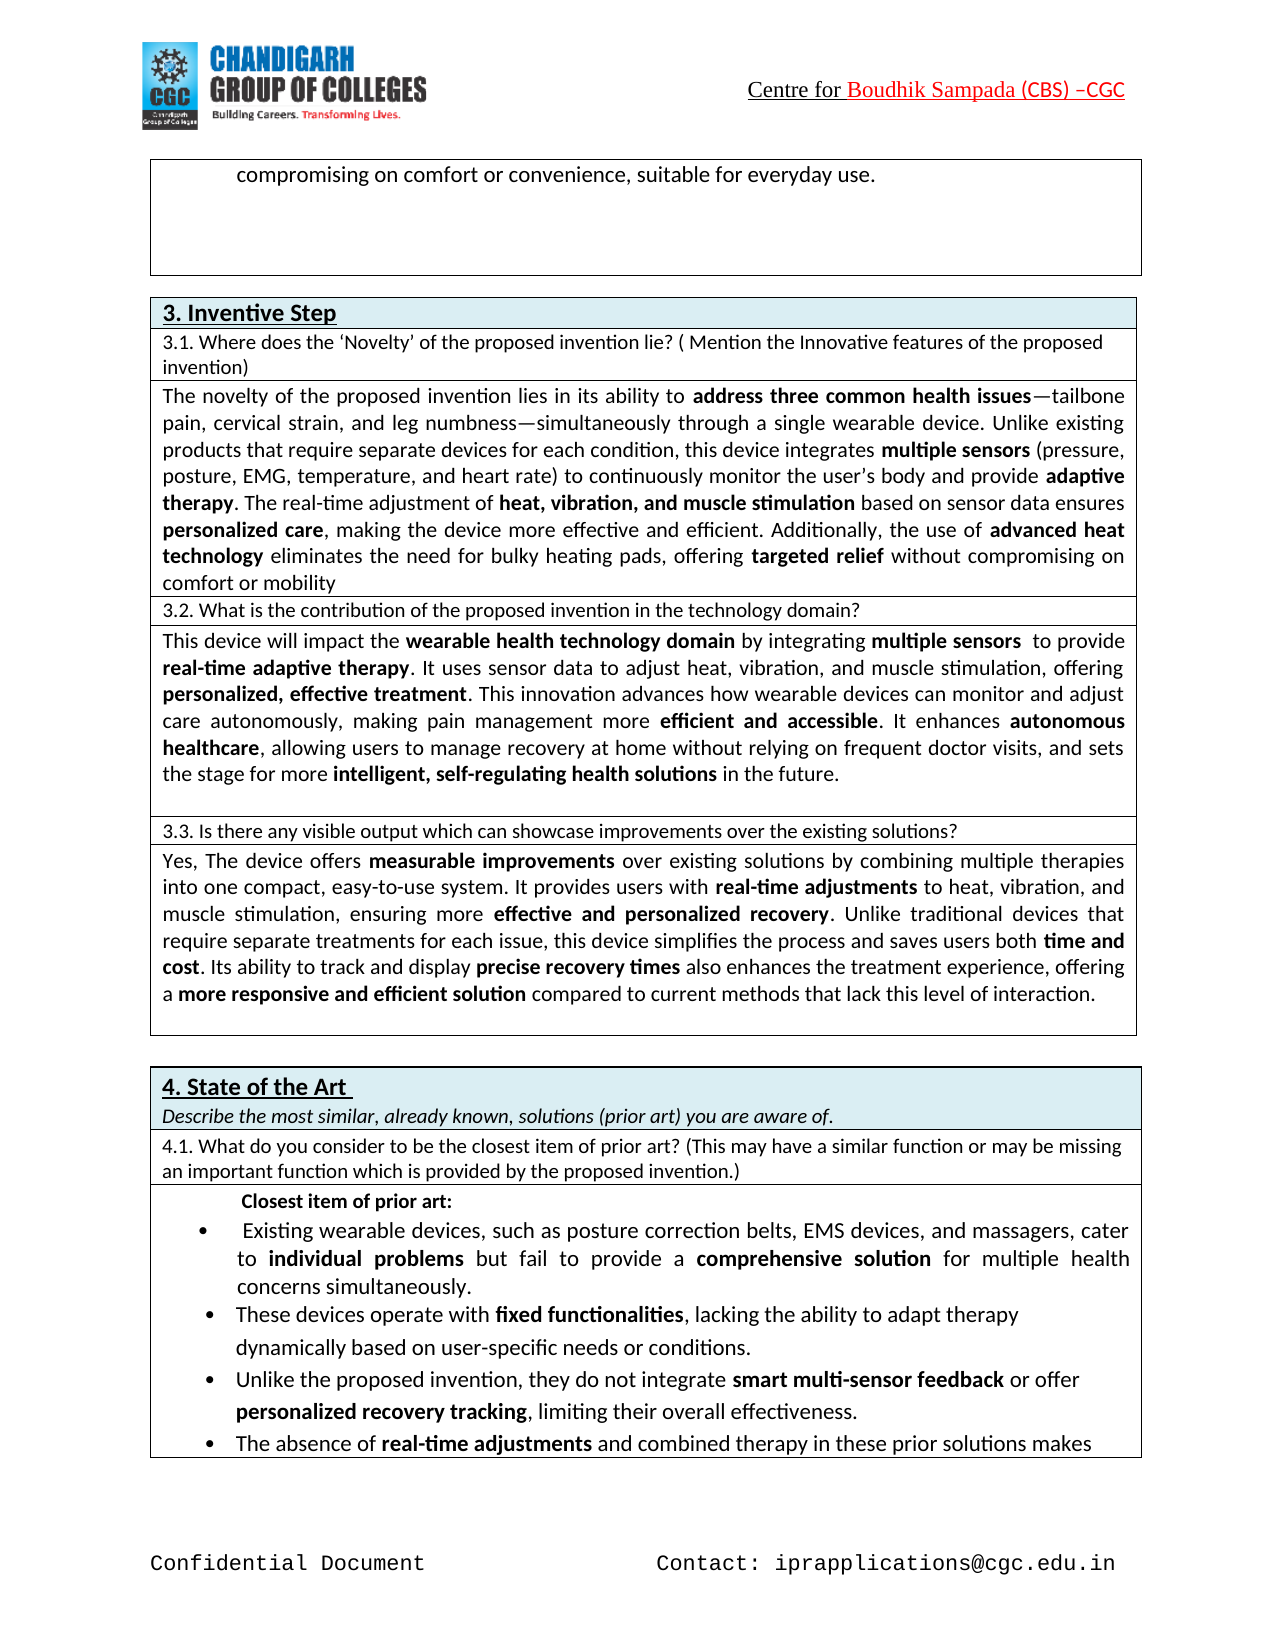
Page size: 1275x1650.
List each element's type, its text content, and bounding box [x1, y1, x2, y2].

table_cell Yes, The device offers measurable improvements over existing solutions by combining multiple therapies into one compact, easy-to-use system. It provides users with real-time adjustments to heat, vibration, and muscle stimulation, ensuring more effective and personalized recovery. Unlike traditional devices that require separate treatments for each issue, this device simplifies the process and saves users both time and cost. Its ability to track and display precise recovery times also enhances the treatment experience, offering a more responsive and efficient solution compared to current methods that lack this level of interaction. [151, 845, 1136, 1035]
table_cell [151, 160, 1141, 275]
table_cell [151, 1185, 1141, 1457]
table_cell 3.2. What is the contribution of the proposed invention in the technology domain? [151, 597, 1136, 624]
table_cell The novelty of the proposed invention lies in its ability to address three common health issues—tailbone pain, cervical strain, and leg numbness—simultaneously through a single wearable device. Unlike existing products that require separate devices for each condition, this device integrates multiple sensors (pressure, posture, EMG, temperature, and heart rate) to continuously monitor the user’s body and provide adaptive therapy. The real-time adjustment of heat, vibration, and muscle stimulation based on sensor data ensures personalized care, making the device more effective and efficient. Additionally, the use of advanced heat technology eliminates the need for bulky heating pads, offering targeted relief without compromising on comfort or mobility [151, 381, 1136, 596]
table_header 4. State of the Art Describe the most similar, already known, solutions (prior art) you are aware of. [151, 1068, 1141, 1129]
table_header 3. Inventive Step [151, 298, 1136, 328]
picture [142, 42, 427, 130]
table_cell 3.1. Where does the ‘Novelty’ of the proposed invention lie? ( Mention the Innovative features of the proposed invention) [151, 329, 1136, 380]
table_cell 3.3. Is there any visible output which can showcase improvements over the existing solutions? [151, 817, 1136, 844]
table_cell This device will impact the wearable health technology domain by integrating multiple sensors to provide real-time adaptive therapy. It uses sensor data to adjust heat, vibration, and muscle stimulation, offering personalized, effective treatment. This innovation advances how wearable devices can monitor and adjust care autonomously, making pain management more efficient and accessible. It enhances autonomous healthcare, allowing users to manage recovery at home without relying on frequent doctor visits, and sets the stage for more intelligent, self-regulating health solutions in the future. [151, 626, 1136, 816]
table_cell 4.1. What do you consider to be the closest item of prior art? (This may have a similar function or may be missing an important function which is provided by the proposed invention.) [151, 1130, 1141, 1184]
